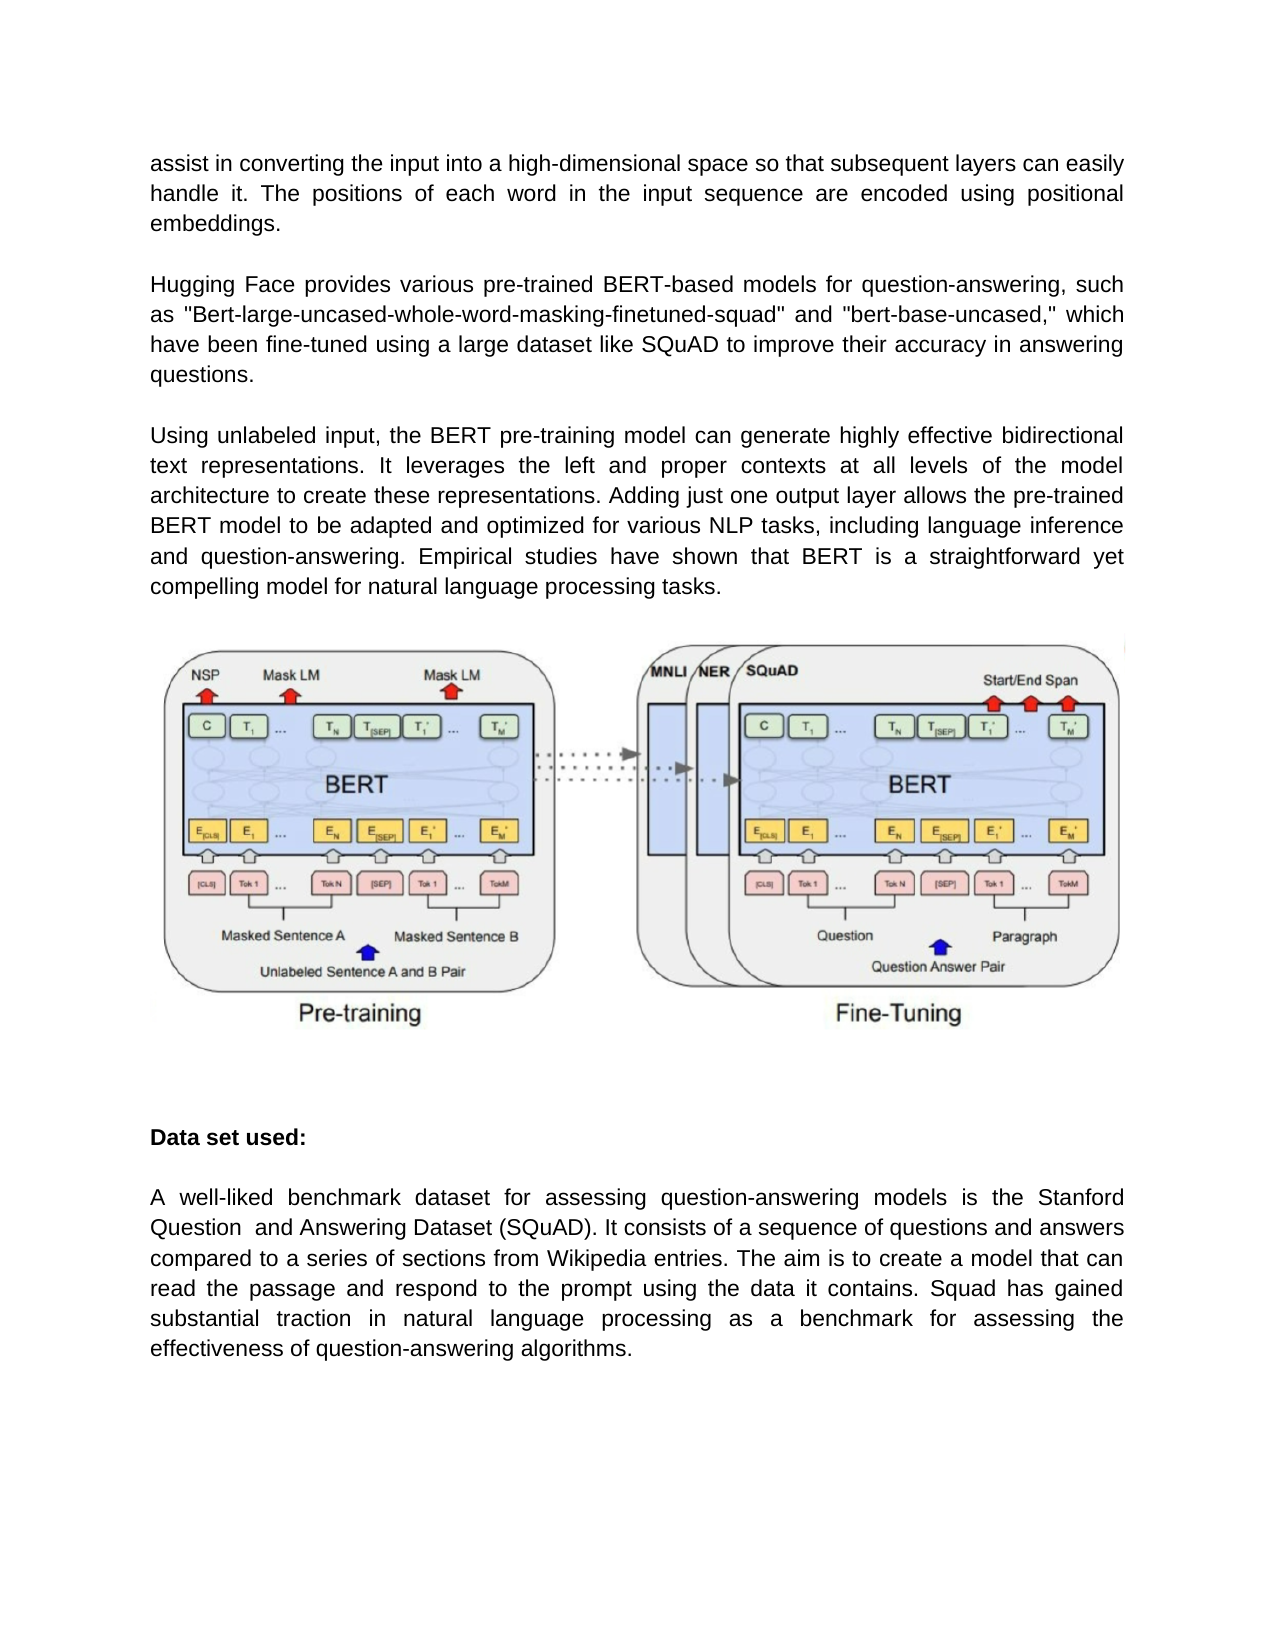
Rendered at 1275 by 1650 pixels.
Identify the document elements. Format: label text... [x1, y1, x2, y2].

text A well-liked benchmark dataset for assessing question-answering models is the Stanford Question and Answering Dataset (SQuAD). It consists of a sequence of questions and answers compared to a series of sections from Wikipedia entries. The aim is to create a model that can read the passage and respond to the prompt using the data it contains. Squad has gained substantial traction in natural language processing as a benchmark for assessing the effectiveness of question-answering algorithms. [150, 1184, 1125, 1361]
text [150, 150, 1125, 237]
text Hugging Face provides various pre-trained BERT-based models for question-answering, such as "Bert-large-uncased-whole-word-masking-finetuned-squad" and "bert-base-uncased," which have been fine-tuned using a large dataset like SQuAD to improve their accuracy in answering questions. [150, 271, 1125, 388]
picture [150, 633, 1125, 1030]
text Using unlabeled input, the BERT pre-training model can generate highly effective bidirectional text representations. It leverages the left and proper contexts at all levels of the model architecture to create these representations. Adding just one output layer allows the pre-trained BERT model to be adapted and optimized for various NLP tasks, including language inference and question-answering. Empirical studies have shown that BERT is a straightforward yet compelling model for natural language processing tasks. [150, 422, 1125, 599]
text Data set used: [150, 1124, 1125, 1150]
